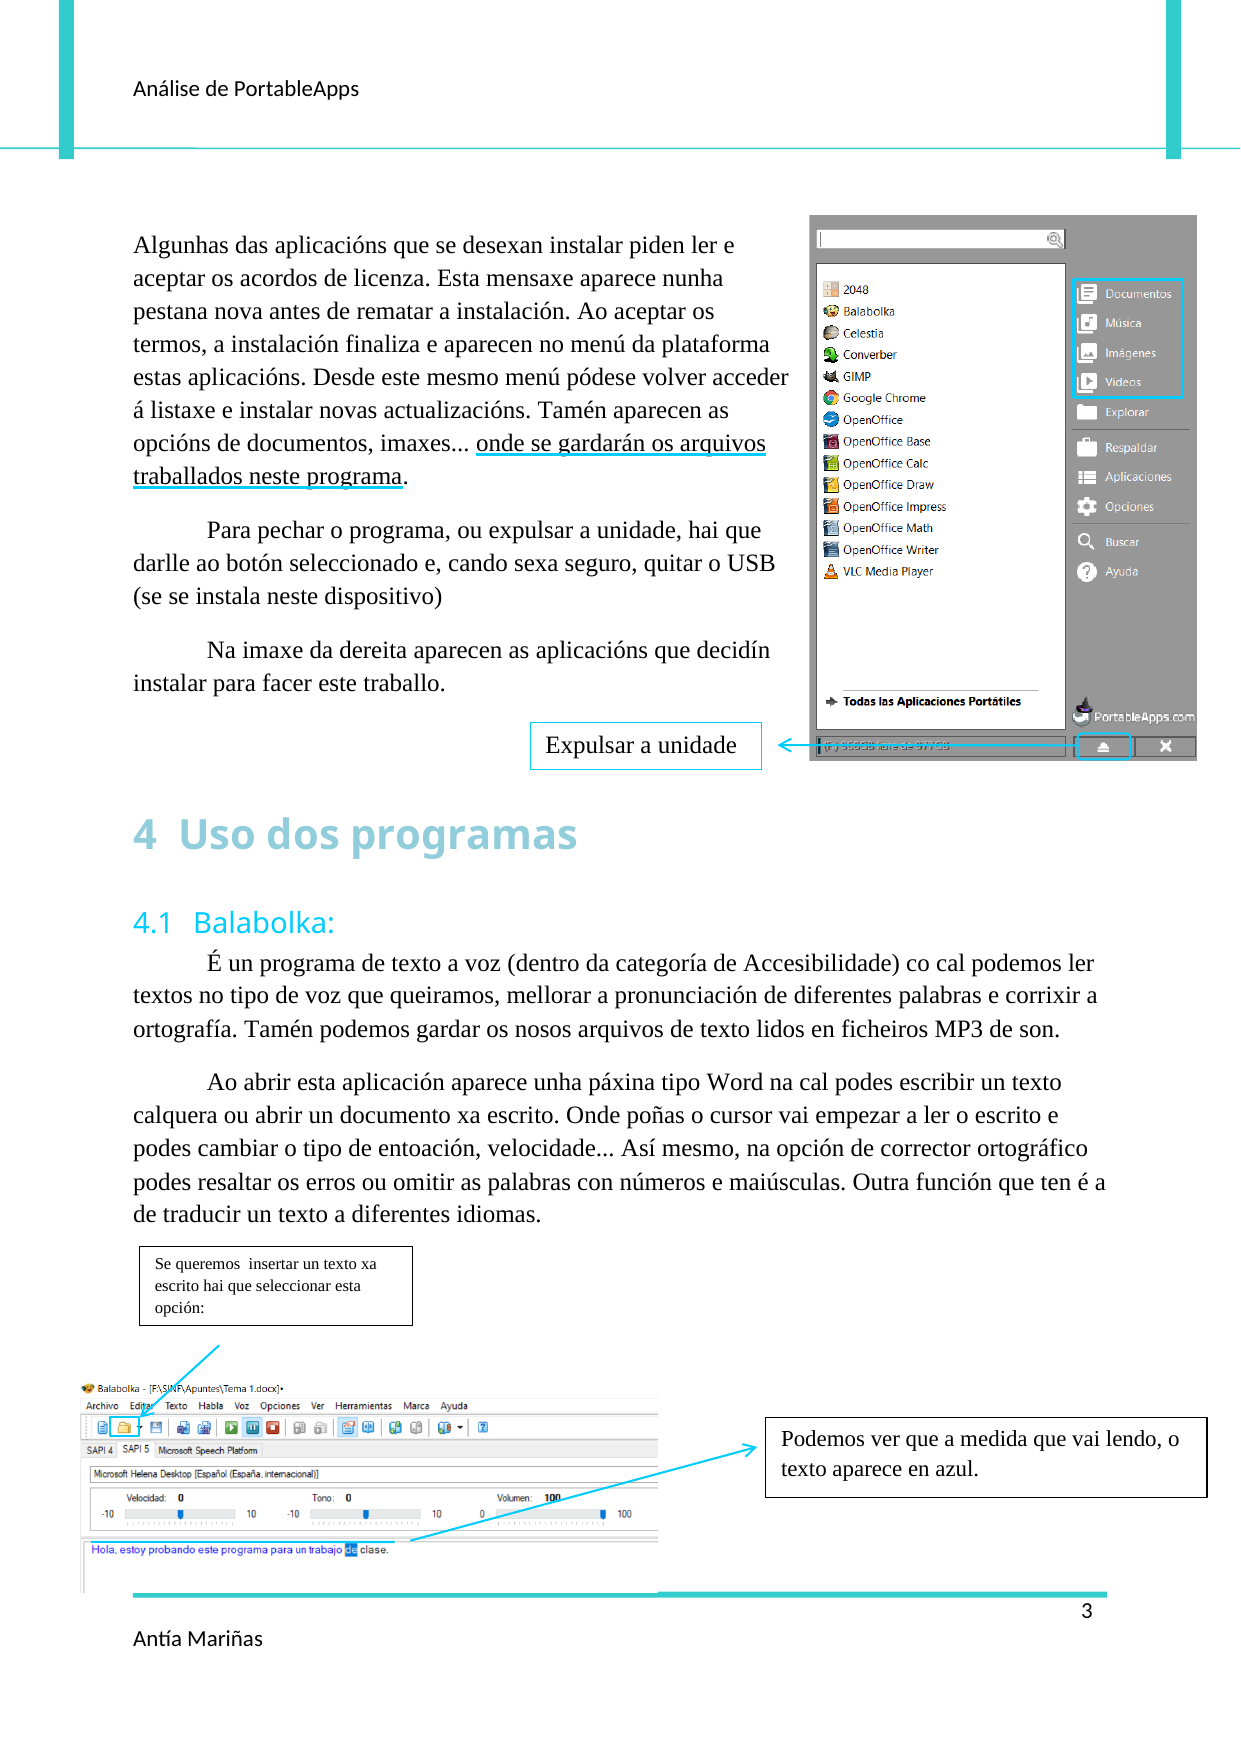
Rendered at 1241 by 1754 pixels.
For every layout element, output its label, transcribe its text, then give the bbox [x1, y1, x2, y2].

subtitle Uso dos programas [133, 805, 1107, 862]
picture [1079, 735, 1129, 758]
subtitle Balabolka: [133, 902, 1107, 942]
text Para pechar o programa, ou expulsar a unidade, hai que darlle ao botón seleccionado e, cando sexa seguro, quitar o USB (se se instala neste dispositivo) [133, 515, 809, 610]
picture [809, 215, 1197, 761]
text É un programa de texto a voz (dentro da categoría de Accesibilidade) co cal podemos ler textos no tipo de voz que queiramos, mellorar a pronunciación de diferentes palabras e corrixir a ortografía. Tamén podemos gardar os nosos arquivos de texto lidos en ficheiros MP3 de son. [133, 948, 1107, 1042]
picture [112, 1419, 137, 1434]
picture [80, 1379, 659, 1593]
text Na imaxe da dereita aparecen as aplicacións que decidín instalar para facer este traballo. [133, 635, 809, 697]
text Algunhas das aplicacións que se desexan instalar piden ler e aceptar os acordos de licenza. Esta mensaxe aparece nunha pestana nova antes de rematar a instalación. Ao aceptar os termos, a instalación finaliza e aparecen no menú da plataforma estas aplicacións. Desde este mesmo menú pódese volver acceder á listaxe e instalar novas actualizacións. Tamén aparecen as opcións de documentos, imaxes... onde se gardarán os arquivos traballados neste programa. [133, 230, 809, 490]
picture [809, 747, 1079, 761]
text Ao abrir esta aplicación aparece unha páxina tipo Word na cal podes escribir un texto calquera ou abrir un documento xa escrito. Onde poñas o cursor vai empezar a ler o escrito e podes cambiar o tipo de entoación, velocidade... Así mesmo, na opción de corrector ortográfico podes resaltar os erros ou omitir as palabras con números e maiúsculas. Outra función que ten é a de traducir un texto a diferentes idiomas. [133, 1067, 1107, 1228]
